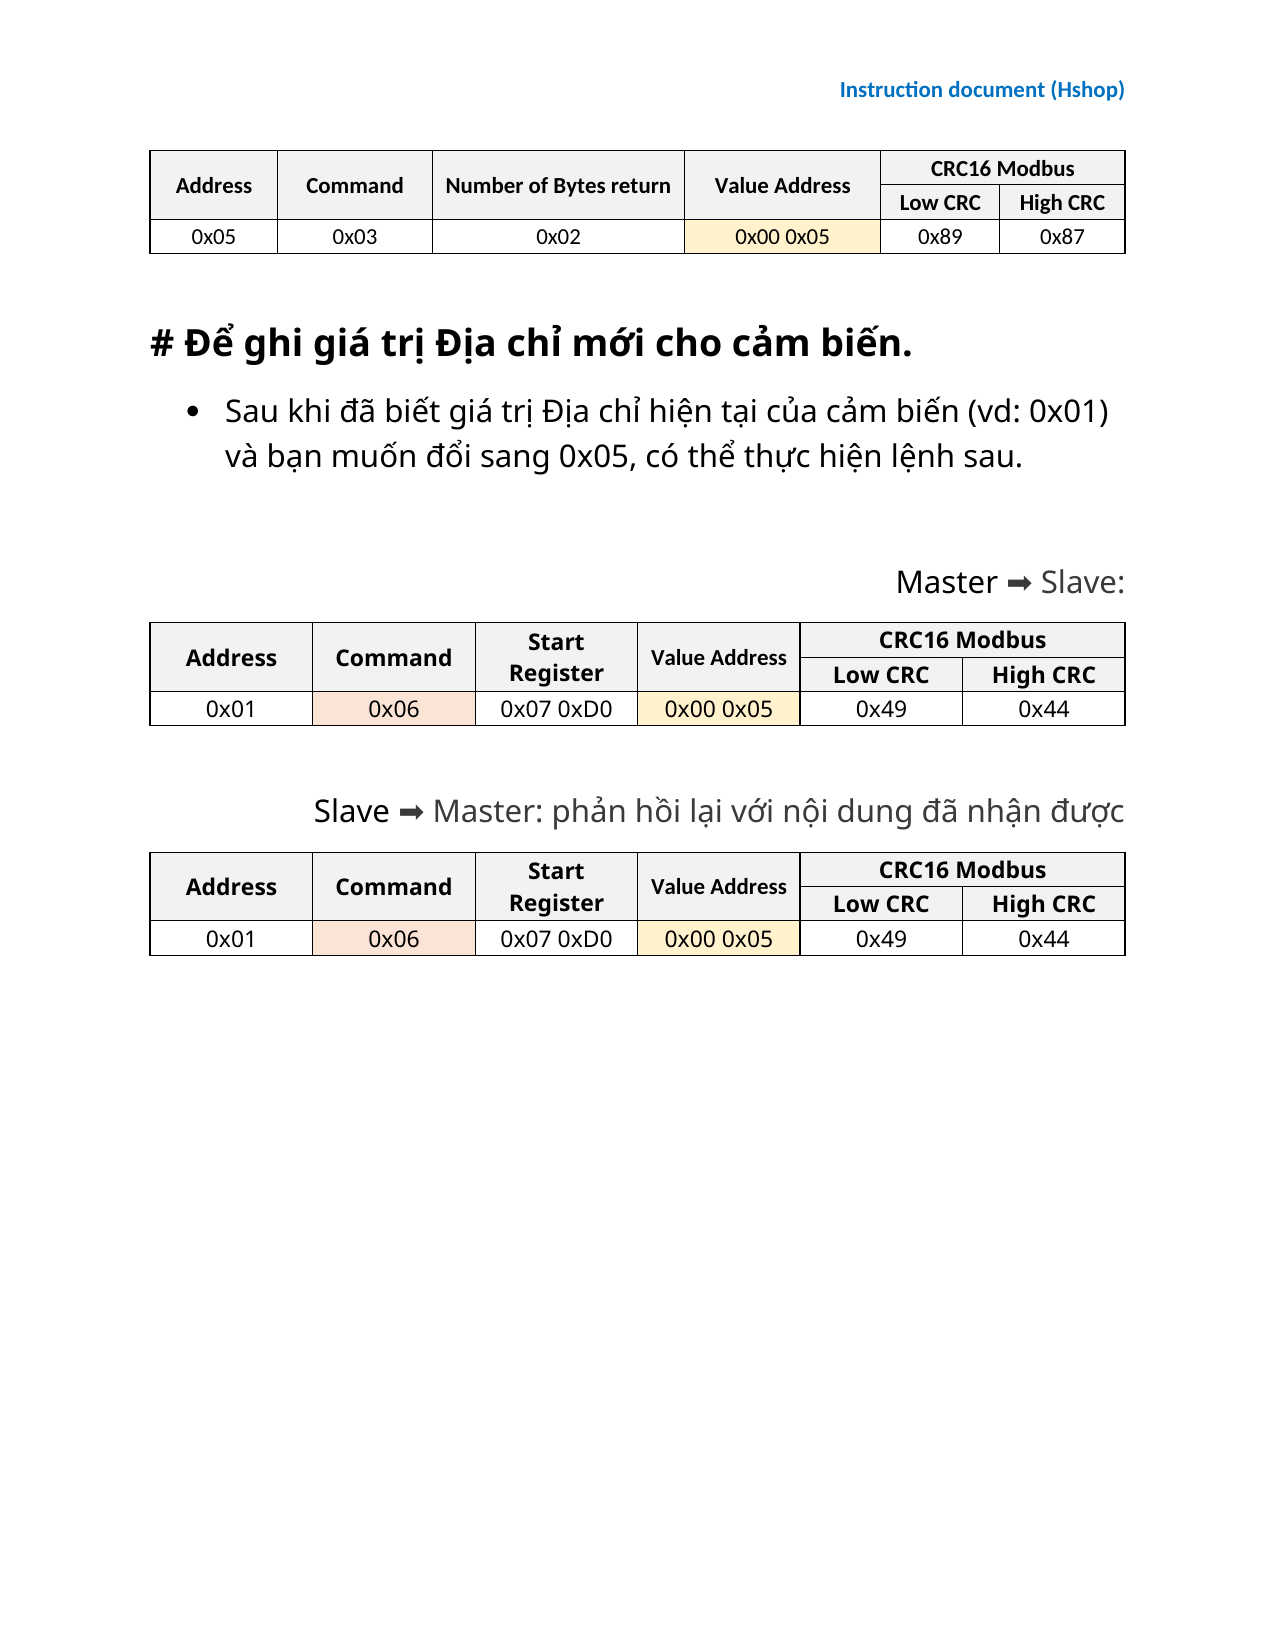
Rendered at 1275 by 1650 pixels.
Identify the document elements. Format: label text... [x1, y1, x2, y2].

table_cell 0x07 0xD0 [476, 692, 637, 725]
table_cell 0x44 [963, 921, 1124, 955]
table_header Address [151, 623, 312, 691]
table_cell 0x01 [151, 921, 312, 955]
table_cell 0x49 [801, 692, 962, 725]
table_header Value Address [638, 853, 799, 920]
table_cell Low CRC [801, 887, 962, 920]
table_cell 0x02 [433, 220, 684, 253]
table_cell High CRC [963, 887, 1124, 920]
table_cell 0x49 [801, 921, 962, 955]
table_header CRC16 Modbus [881, 151, 1124, 184]
table_header Command [313, 853, 475, 920]
table_header Address [151, 151, 277, 219]
table_cell 0x07 0xD0 [476, 921, 637, 955]
table_header Value Address [638, 623, 799, 691]
table_header CRC16 Modbus [801, 623, 1124, 657]
table_header Command [278, 151, 432, 219]
table_header Start Register [476, 853, 637, 920]
table_header CRC16 Modbus [801, 853, 1124, 886]
table_cell Low CRC [801, 658, 962, 691]
table_cell High CRC [1000, 185, 1124, 219]
table_header Value Address [685, 151, 880, 219]
table_header Address [151, 853, 312, 920]
table_cell 0x87 [1000, 220, 1124, 253]
table_cell 0x03 [278, 220, 432, 253]
table_cell Low CRC [881, 185, 999, 219]
table_cell 0x89 [881, 220, 999, 253]
table_cell High CRC [963, 658, 1124, 691]
table_cell 0x00 0x05 [638, 692, 799, 725]
list Sau khi đã biết giá trị Địa chỉ hiện tại của cảm biến (vd: 0x01) và bạn muốn đổi sang 0x05, có thể thực hiện lệnh sau. [187, 388, 1125, 477]
table_cell 0x05 [151, 220, 277, 253]
table_cell 0x01 [151, 692, 312, 725]
table_cell 0x06 [313, 692, 475, 725]
text # Để ghi giá trị Địa chỉ mới cho cảm biến. [150, 317, 1125, 368]
table_cell 0x00 0x05 [638, 921, 799, 955]
table_header Start Register [476, 623, 637, 691]
table_cell 0x44 [963, 692, 1124, 725]
table_header Number of Bytes return [433, 151, 684, 219]
table_cell 0x00 0x05 [685, 220, 880, 253]
text Slave ➡ Master: phản hồi lại với nội dung đã nhận được [150, 789, 398, 832]
table_header Command [313, 623, 475, 691]
text Master ➡ Slave: [150, 560, 1006, 602]
table_cell 0x06 [313, 921, 475, 955]
